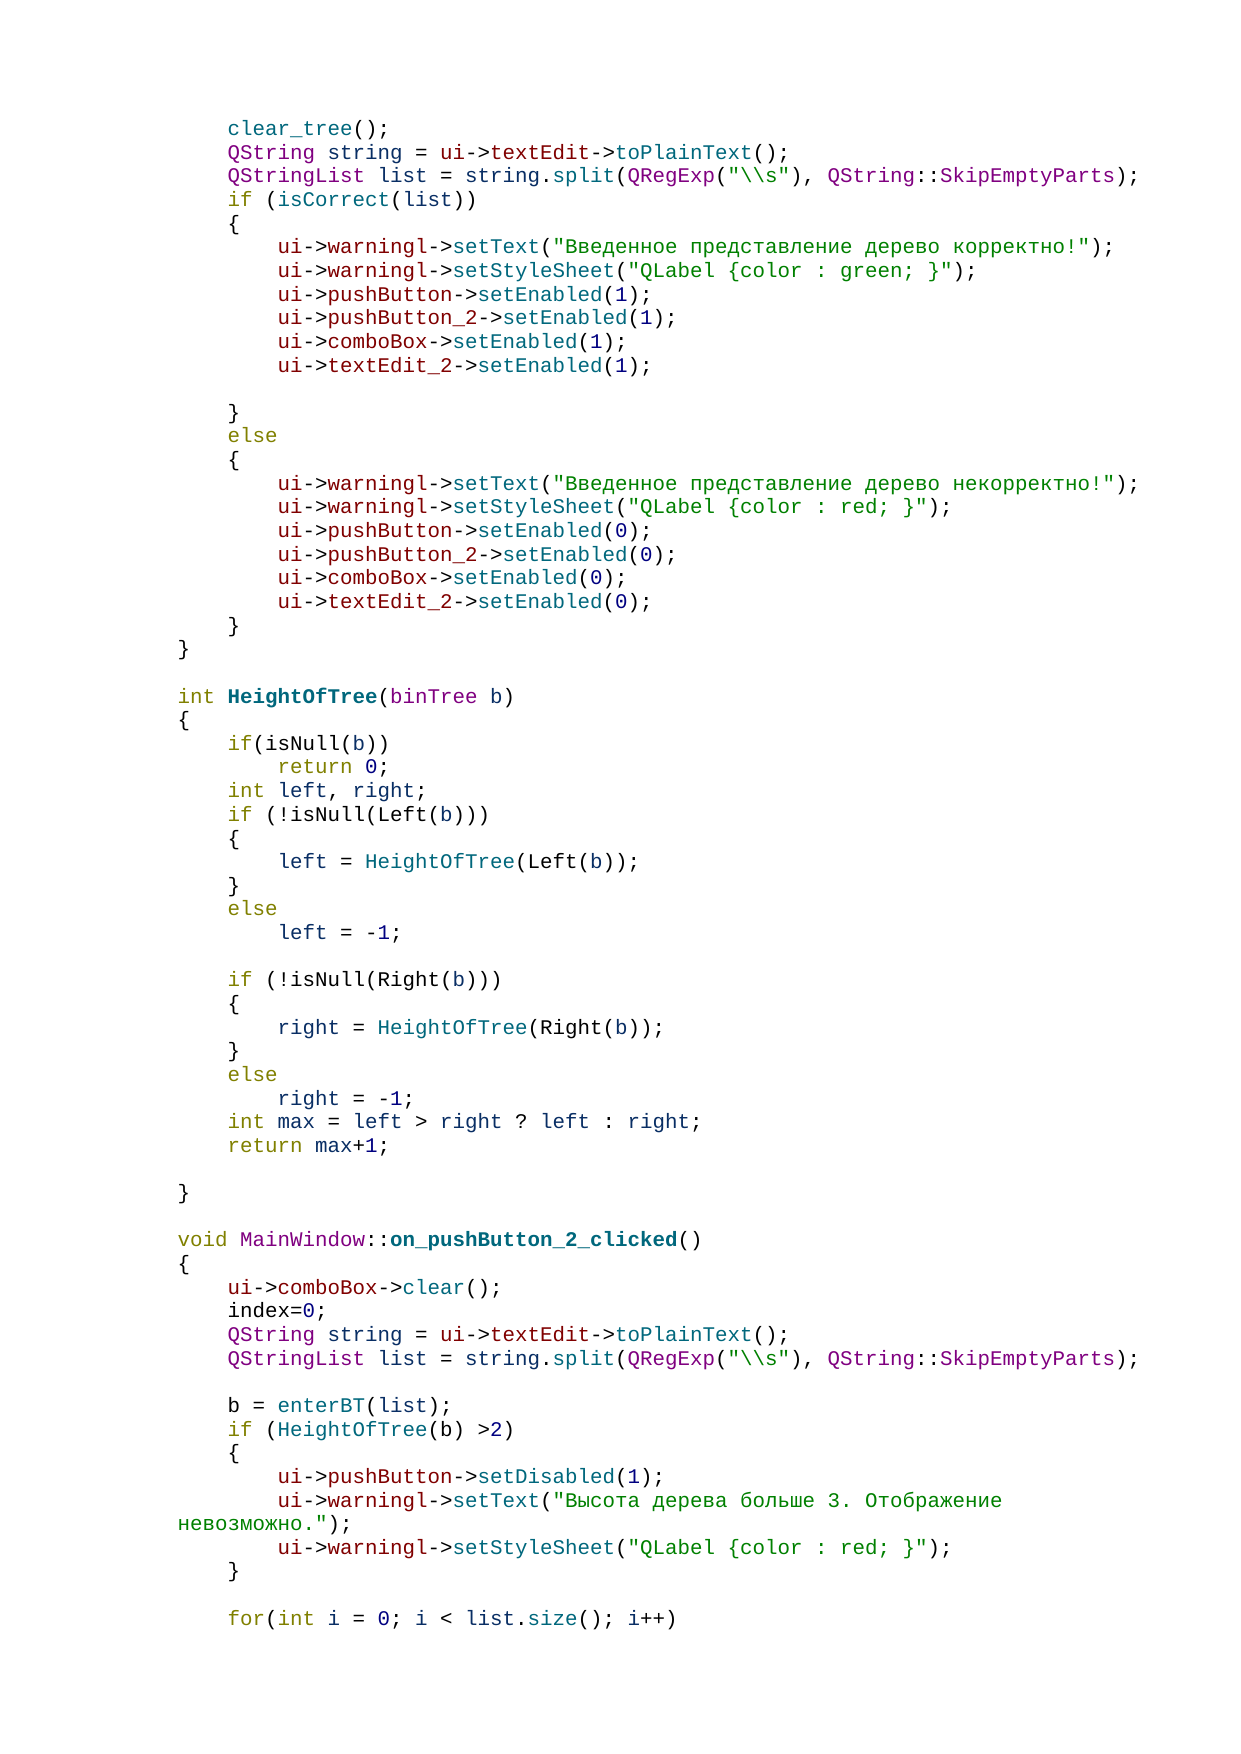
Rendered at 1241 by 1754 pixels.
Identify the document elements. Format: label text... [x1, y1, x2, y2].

text } [177, 1182, 1152, 1206]
text if (!isNull(Right(b))) [177, 969, 1152, 993]
text ui->textEdit_2->setEnabled(1); [177, 354, 1152, 378]
text return 0; [177, 757, 1152, 780]
text { [177, 709, 1152, 733]
text QString string = ui->textEdit->toPlainText(); [177, 142, 1152, 165]
text } [177, 1561, 1152, 1584]
text { [177, 1442, 1152, 1466]
text ui->pushButton->setEnabled(0); [177, 520, 1152, 544]
text QString string = ui->textEdit->toPlainText(); [177, 1324, 1152, 1348]
text } [177, 638, 1152, 662]
text int HeightOfTree(binTree b) [177, 686, 1152, 709]
text { [177, 213, 1152, 236]
text int max = left > right ? left : right; [177, 1111, 1152, 1135]
text } [177, 875, 1152, 898]
text ui->warningl->setStyleSheet("QLabel {color : red; }"); [177, 496, 1152, 520]
text index=0; [177, 1300, 1152, 1324]
text { [177, 449, 1152, 473]
text if (!isNull(Left(b))) [177, 804, 1152, 827]
text ui->pushButton_2->setEnabled(1); [177, 307, 1152, 331]
text ui->warningl->setStyleSheet("QLabel {color : green; }"); [177, 260, 1152, 284]
text } [177, 402, 1152, 426]
text left = HeightOfTree(Left(b)); [177, 851, 1152, 875]
text else [177, 426, 1152, 449]
text { [177, 1253, 1152, 1277]
text ui->comboBox->clear(); [177, 1277, 1152, 1300]
text QStringList list = string.split(QRegExp("\\s"), QString::SkipEmptyParts); [177, 165, 1152, 189]
text void MainWindow::on_pushButton_2_clicked() [177, 1229, 1152, 1253]
text ui->comboBox->setEnabled(1); [177, 331, 1152, 354]
text ui->warningl->setStyleSheet("QLabel {color : red; }"); [177, 1537, 1152, 1561]
text ui->warningl->setText("Введенное представление дерево корректно!"); [177, 236, 1152, 260]
text ui->pushButton->setDisabled(1); [177, 1466, 1152, 1489]
text for(int i = 0; i < list.size(); i++) [177, 1608, 1152, 1631]
text if(isNull(b)) [177, 733, 1152, 757]
text b = enterBT(list); [177, 1395, 1152, 1419]
text int left, right; [177, 780, 1152, 804]
text } [177, 1040, 1152, 1064]
text else [177, 1064, 1152, 1088]
text ui->textEdit_2->setEnabled(0); [177, 591, 1152, 615]
text ui->pushButton_2->setEnabled(0); [177, 544, 1152, 567]
text right = HeightOfTree(Right(b)); [177, 1017, 1152, 1040]
text ui->warningl->setText("Высота дерева больше 3. Отображение невозможно."); [177, 1489, 1152, 1537]
text ui->warningl->setText("Введенное представление дерево некорректно!"); [177, 473, 1152, 496]
text QStringList list = string.split(QRegExp("\\s"), QString::SkipEmptyParts); [177, 1348, 1152, 1371]
text if (HeightOfTree(b) >2) [177, 1419, 1152, 1442]
text else [177, 898, 1152, 922]
text } [177, 615, 1152, 638]
text { [177, 827, 1152, 851]
text { [177, 993, 1152, 1017]
text left = -1; [177, 922, 1152, 946]
text ui->comboBox->setEnabled(0); [177, 567, 1152, 591]
text if (isCorrect(list)) [177, 189, 1152, 213]
text ui->pushButton->setEnabled(1); [177, 284, 1152, 307]
text clear_tree(); [177, 118, 1152, 142]
text return max+1; [177, 1135, 1152, 1158]
text right = -1; [177, 1088, 1152, 1111]
